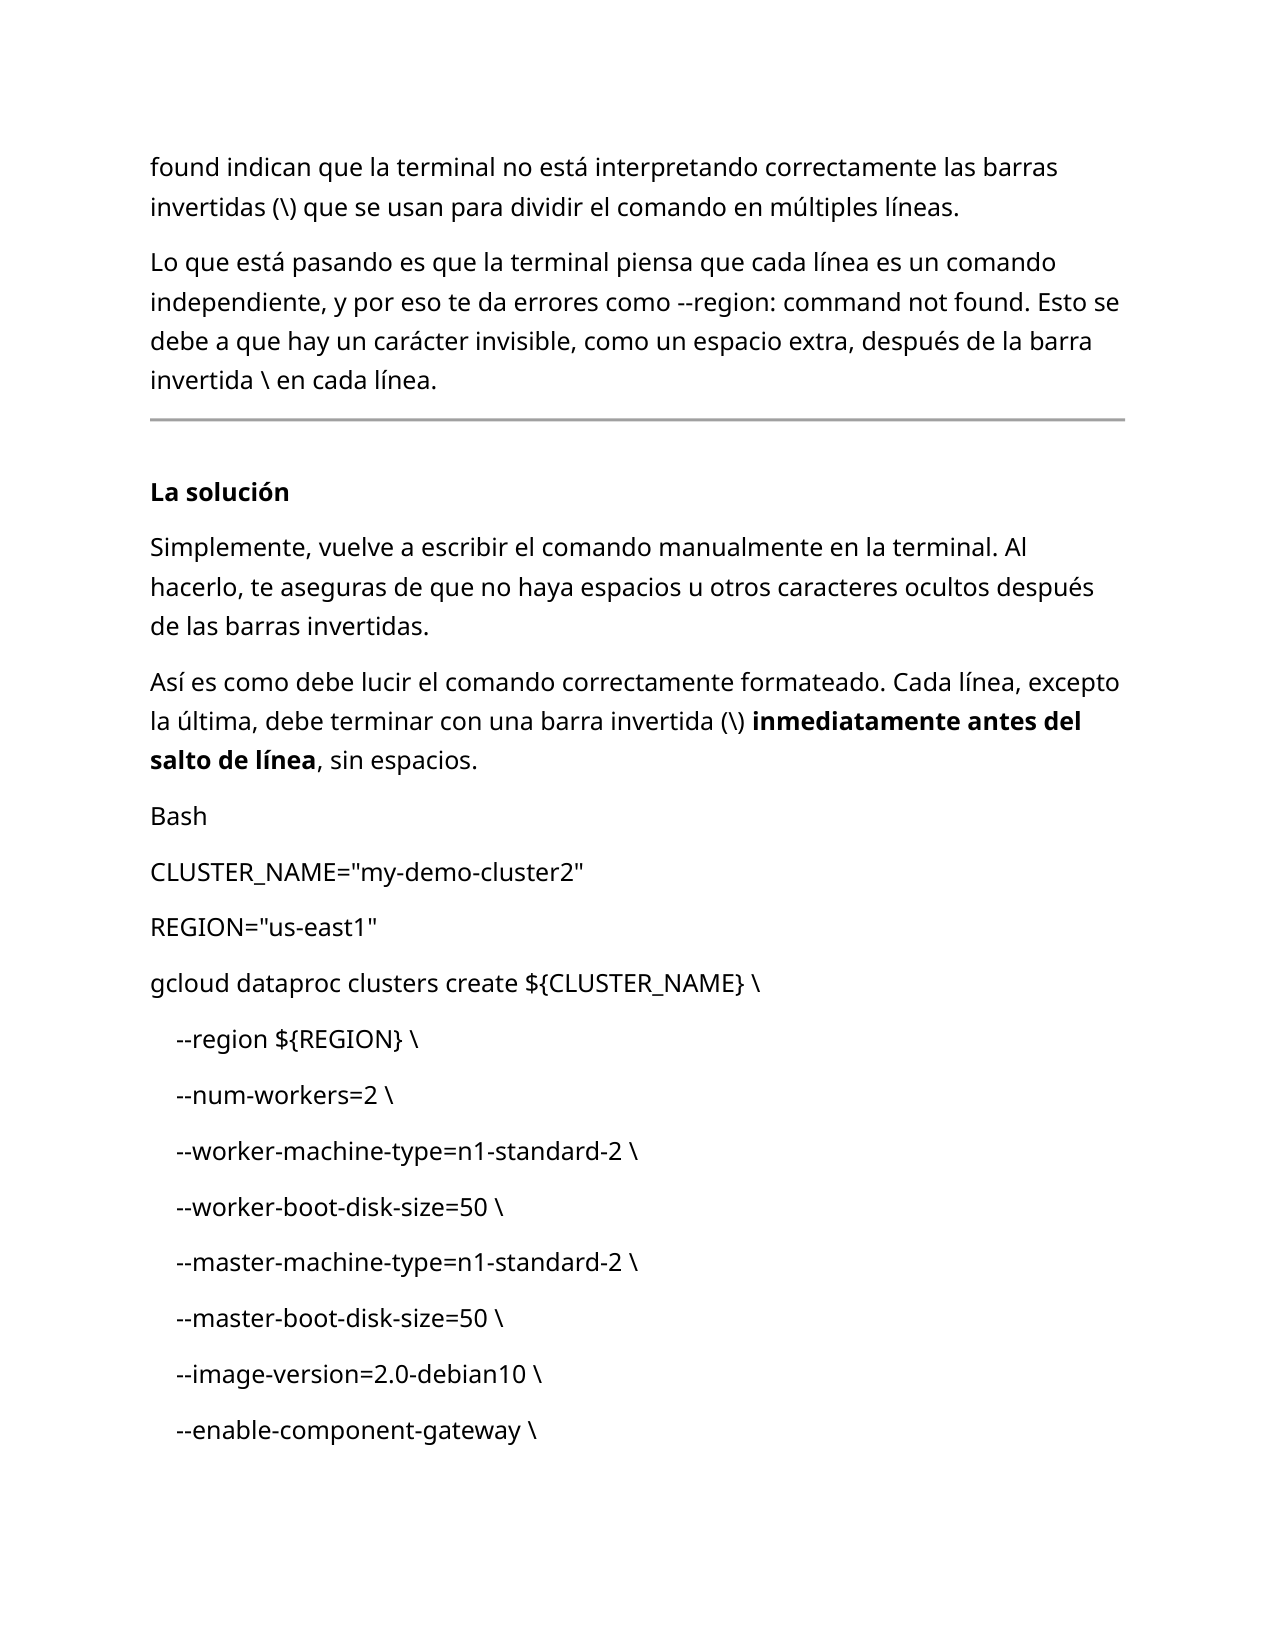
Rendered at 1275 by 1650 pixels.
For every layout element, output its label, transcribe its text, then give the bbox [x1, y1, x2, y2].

text Así es como debe lucir el comando correctamente formateado. Cada línea, excepto la última, debe terminar con una barra invertida (\) inmediatamente antes del salto de línea, sin espacios. [150, 664, 1125, 777]
text --master-boot-disk-size=50 \ [150, 1301, 1125, 1335]
text REGION="us-east1" [150, 910, 1125, 944]
text --worker-machine-type=n1-standard-2 \ [150, 1133, 1125, 1167]
text CLUSTER_NAME="my-demo-cluster2" [150, 854, 1125, 888]
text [150, 150, 1125, 223]
text --num-workers=2 \ [150, 1077, 1125, 1112]
text gcloud dataproc clusters create ${CLUSTER_NAME} \ [150, 966, 1125, 1000]
text --image-version=2.0-debian10 \ [150, 1357, 1125, 1391]
text --master-machine-type=n1-standard-2 \ [150, 1245, 1125, 1279]
text Lo que está pasando es que la terminal piensa que cada línea es un comando independiente, y por eso te da errores como --region: command not found. Esto se debe a que hay un carácter invisible, como un espacio extra, después de la barra invertida \ en cada línea. [150, 245, 1125, 397]
text Simplemente, vuelve a escribir el comando manualmente en la terminal. Al hacerlo, te aseguras de que no haya espacios u otros caracteres ocultos después de las barras invertidas. [150, 530, 1125, 642]
text --region ${REGION} \ [150, 1022, 1125, 1056]
text Bash [150, 798, 1125, 832]
text --enable-component-gateway \ [150, 1412, 1125, 1447]
text --worker-boot-disk-size=50 \ [150, 1189, 1125, 1223]
text La solución [150, 474, 1125, 508]
